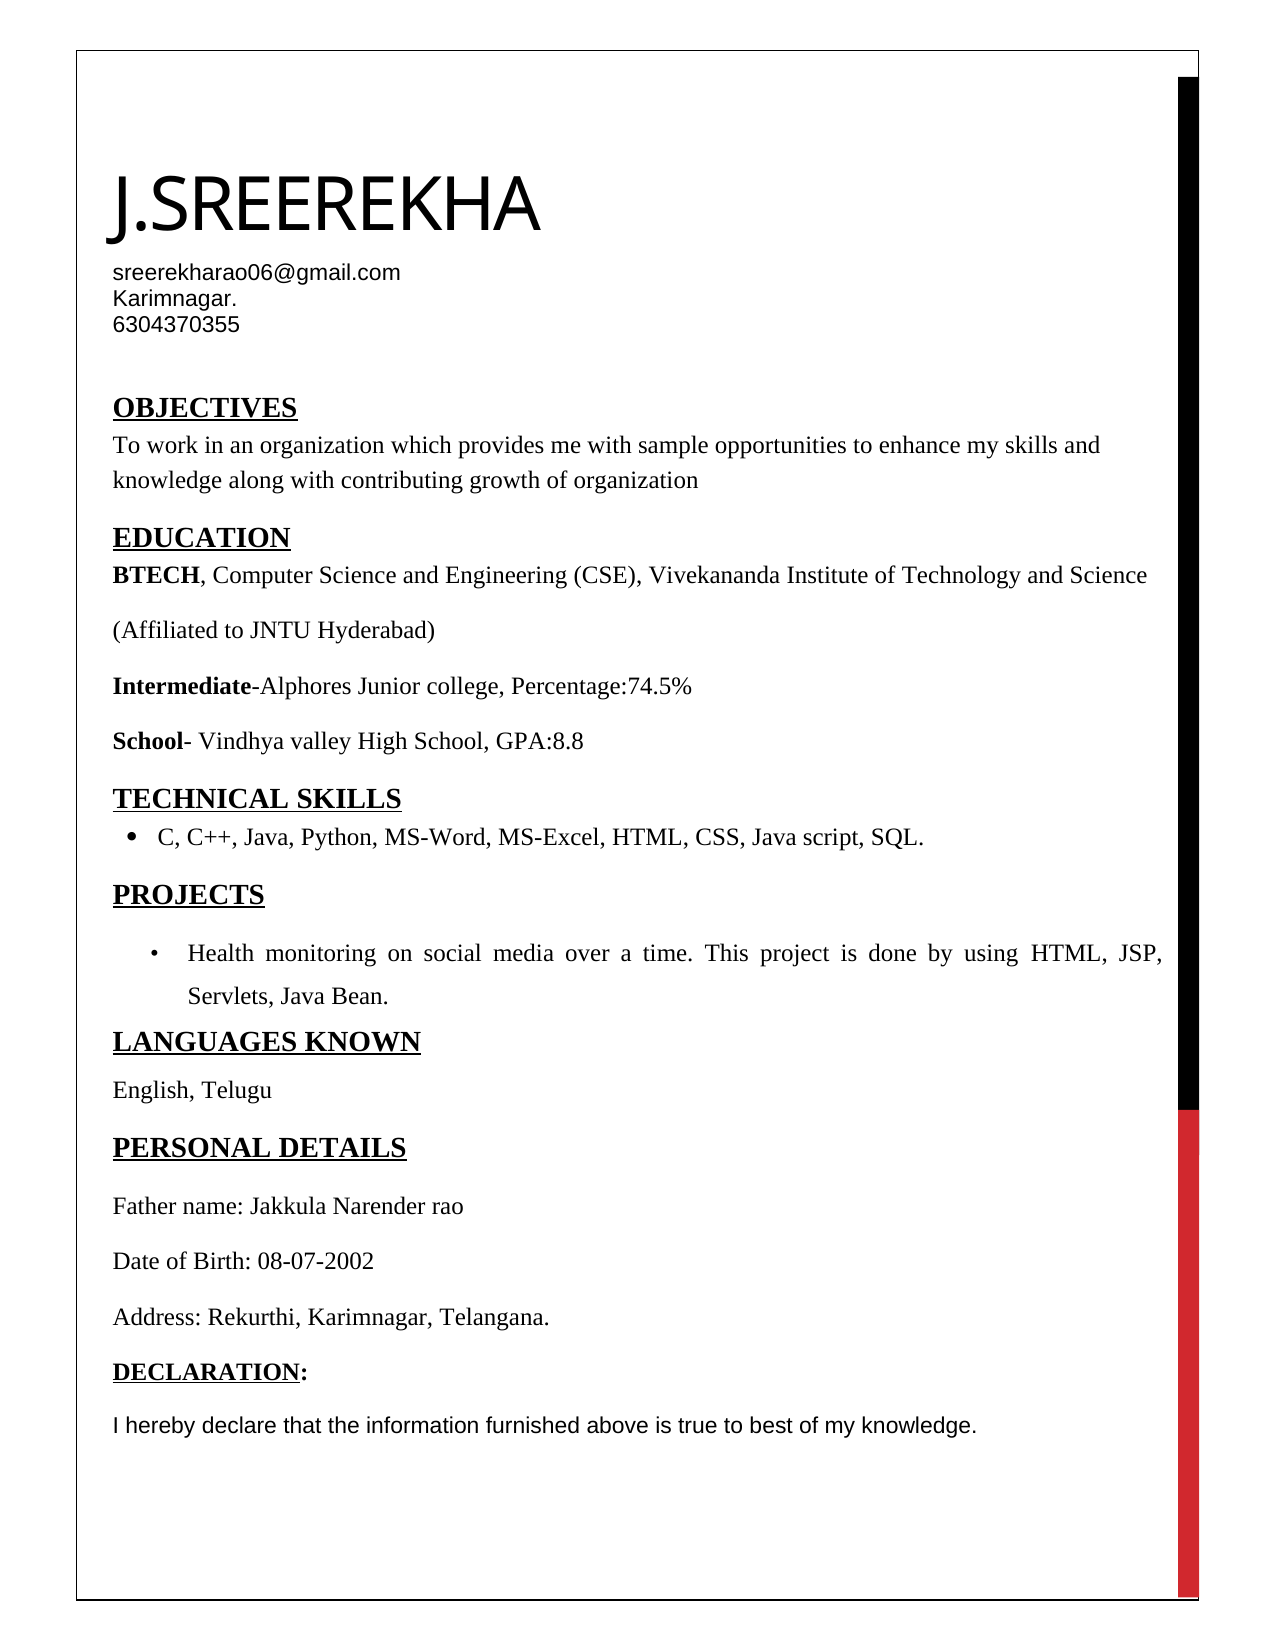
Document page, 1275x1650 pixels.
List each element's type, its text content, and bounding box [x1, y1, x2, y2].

text PERSONAL DETAILS [112, 1130, 1162, 1163]
text (Affiliated to JNTU Hyderabad) [112, 616, 1162, 644]
text Father name: Jakkula Narender rao [112, 1191, 1162, 1220]
text PROJECTS [112, 877, 1162, 911]
text BTECH, Computer Science and Engineering (CSE), Vivekananda Institute of Technology and Science [112, 560, 1162, 589]
subtitle TECHNICAL Skills [112, 782, 1162, 815]
text To work in an organization which provides me with sample opportunities to enhance my skills and knowledge along with contributing growth of organization [112, 430, 1162, 493]
text Intermediate-Alphores Junior college, Percentage:74.5% [112, 671, 1162, 700]
text DECLARATION: [112, 1357, 1162, 1386]
text Date of Birth: 08-07-2002 [112, 1246, 1162, 1275]
list Health monitoring on social media over a time. This project is done by using HTML, JSP, Servlets, Java Bean. [150, 938, 1162, 1010]
list C, C++, Java, Python, MS-Word, MS-Excel, HTML, CSS, Java script, SQL. [127, 822, 1162, 851]
text School- Vindhya valley High School, GPA:8.8 [112, 726, 1162, 755]
text English, Telugu [112, 1075, 1162, 1103]
text LANGUAGES KNOWN [112, 1024, 1162, 1058]
subtitle Objectives [112, 390, 1162, 424]
subtitle Education [112, 520, 1162, 554]
text I hereby declare that the information furnished above is true to best of my knowledge. [112, 1412, 1162, 1439]
text Address: Rekurthi, Karimnagar, Telangana. [112, 1302, 1162, 1330]
